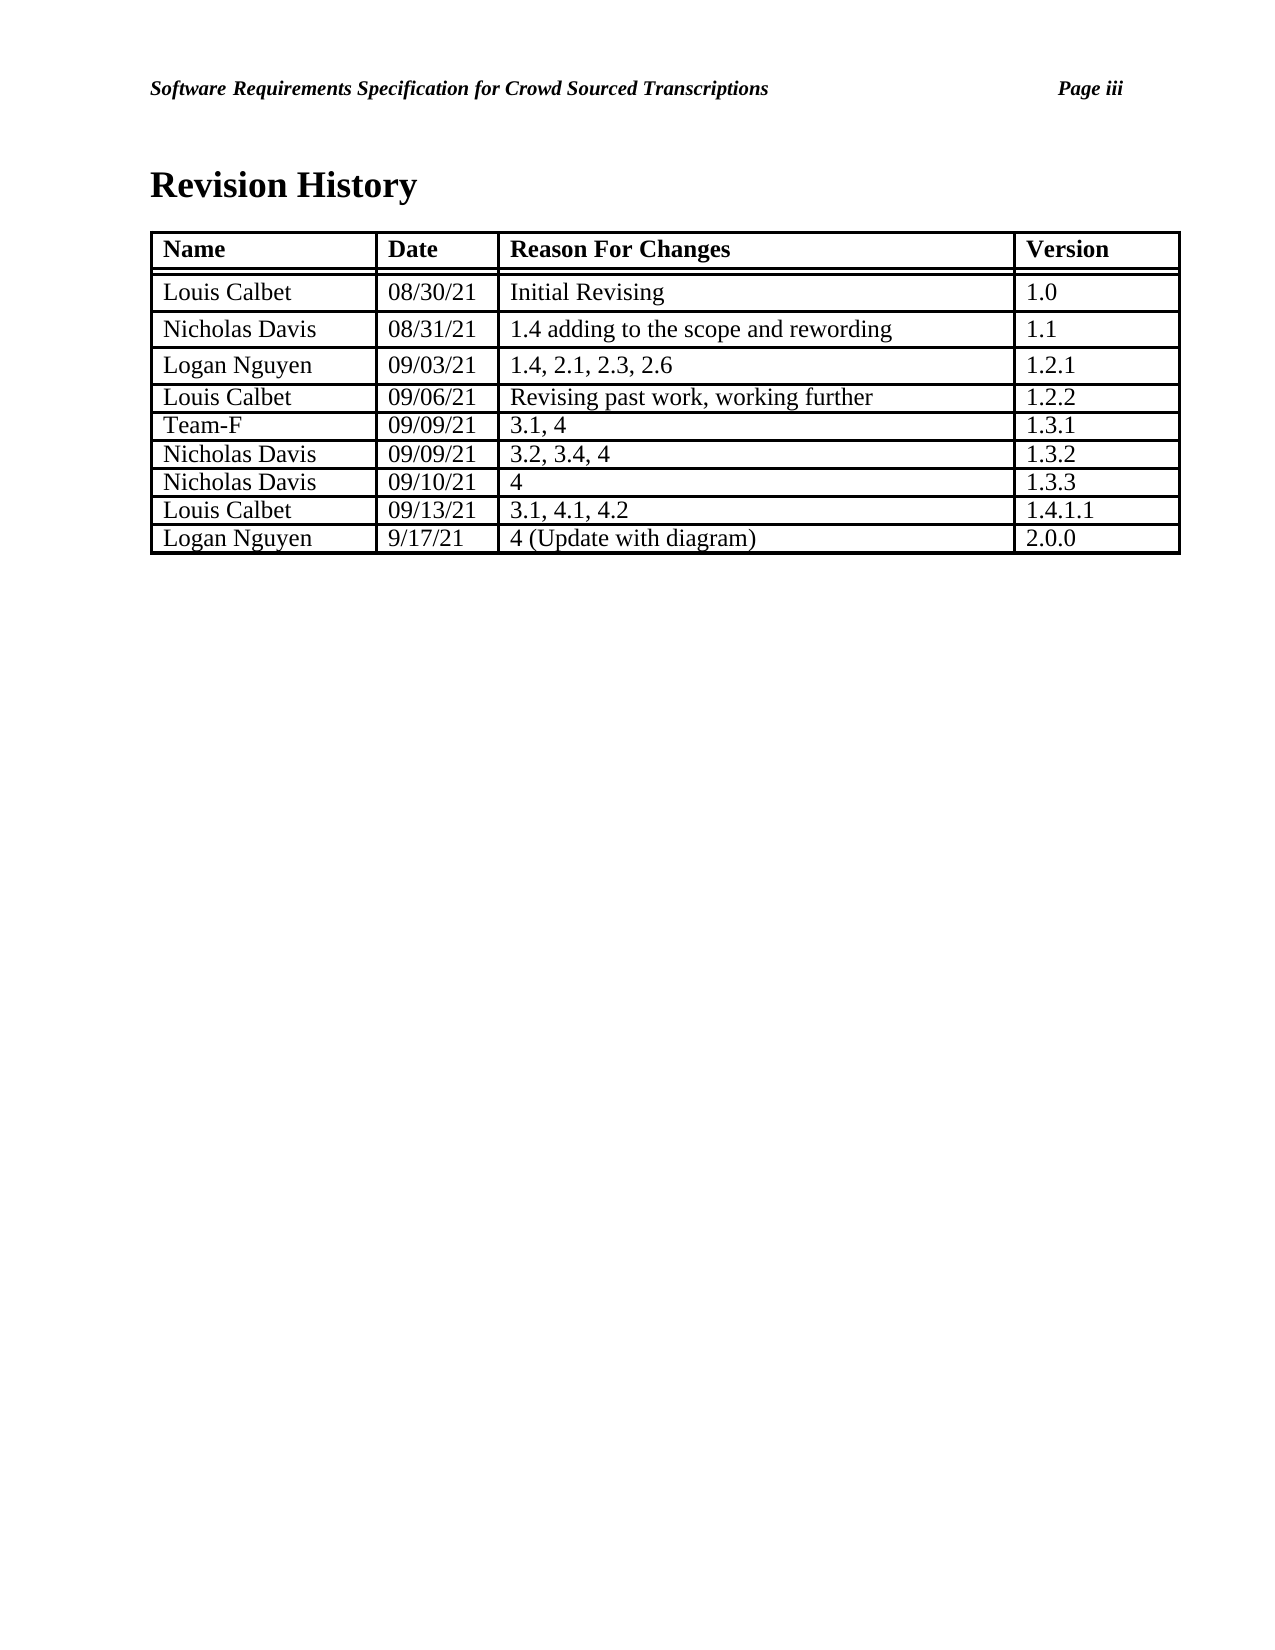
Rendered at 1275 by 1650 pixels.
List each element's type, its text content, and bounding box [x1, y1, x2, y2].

table_cell 09/13/21 [378, 498, 497, 523]
table_header Reason For Changes [500, 234, 1013, 267]
table_cell 1.4 adding to the scope and rewording [500, 313, 1013, 346]
table_header Date [378, 234, 497, 267]
table_cell 09/06/21 [378, 386, 497, 411]
table_cell 9/17/21 [378, 526, 497, 551]
table_cell 1.3.1 [1016, 414, 1178, 439]
table_cell Logan Nguyen [153, 349, 375, 383]
table_cell 3.2, 3.4, 4 [500, 442, 1013, 467]
table_cell Nicholas Davis [153, 442, 375, 467]
table_cell Louis Calbet [153, 498, 375, 523]
table_cell 4 (Update with diagram) [500, 526, 1013, 551]
table_cell Revising past work, working further [500, 386, 1013, 411]
table_cell 3.1, 4 [500, 414, 1013, 439]
table_cell 3.1, 4.1, 4.2 [500, 498, 1013, 523]
table_cell Logan Nguyen [153, 526, 375, 551]
table_header Version [1016, 234, 1178, 267]
table_cell 1.3.3 [1016, 470, 1178, 495]
table_cell 1.1 [1016, 313, 1178, 346]
table_header Name [153, 234, 375, 267]
table_cell 08/30/21 [378, 276, 497, 310]
table_cell 1.3.2 [1016, 442, 1178, 467]
table_cell 09/09/21 [378, 442, 497, 467]
table_cell Louis Calbet [153, 386, 375, 411]
table_cell 2.0.0 [1016, 526, 1178, 551]
table_cell 1.2.2 [1016, 386, 1178, 411]
table_cell 1.4.1.1 [1016, 498, 1178, 523]
table_cell 4 [500, 470, 1013, 495]
table_cell Nicholas Davis [153, 313, 375, 346]
table_cell Team-F [153, 414, 375, 439]
table_cell Nicholas Davis [153, 470, 375, 495]
table_cell 09/09/21 [378, 414, 497, 439]
table_cell 1.2.1 [1016, 349, 1178, 383]
table_cell Louis Calbet [153, 276, 375, 310]
table_cell Initial Revising [500, 276, 1013, 310]
table_cell 1.4, 2.1, 2.3, 2.6 [500, 349, 1013, 383]
table_cell 09/03/21 [378, 349, 497, 383]
table_cell 1.0 [1016, 276, 1178, 310]
text Revision History [150, 162, 1125, 206]
table_cell 08/31/21 [378, 313, 497, 346]
table_cell 09/10/21 [378, 470, 497, 495]
